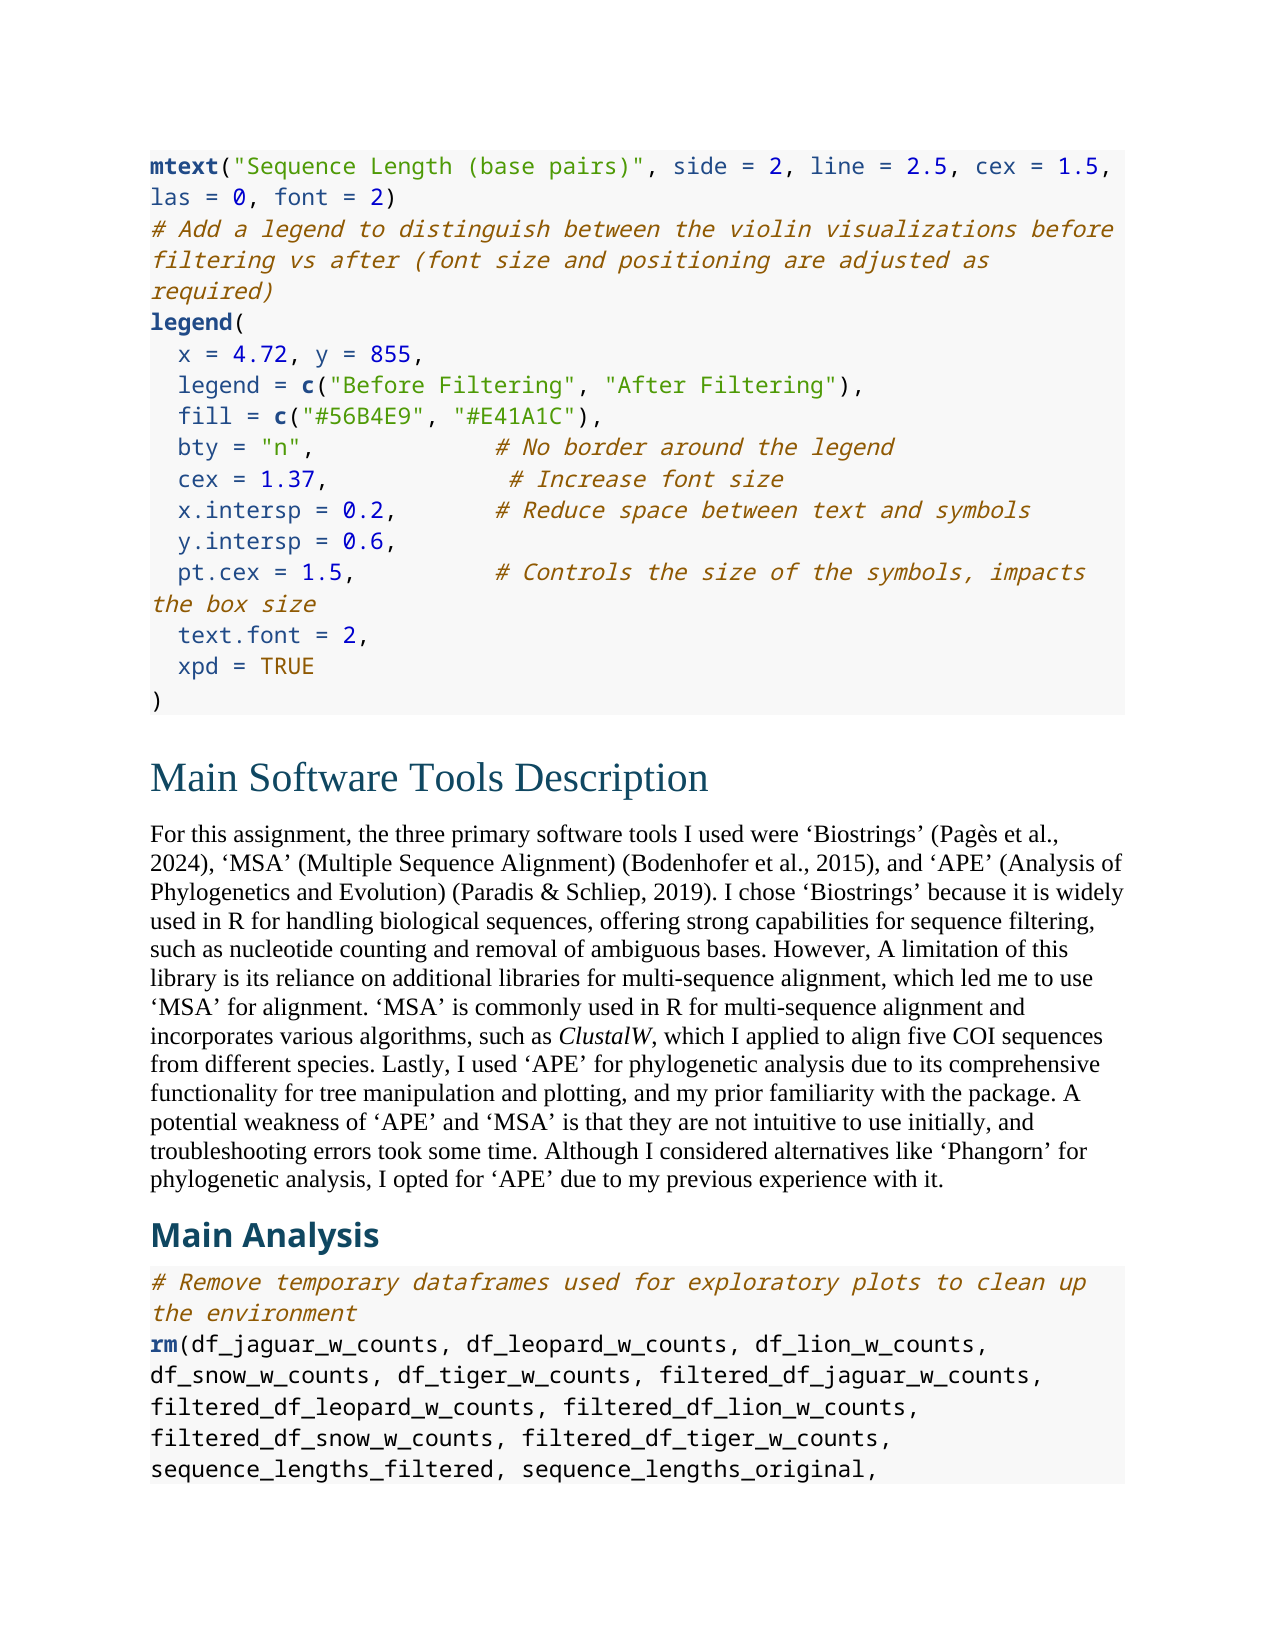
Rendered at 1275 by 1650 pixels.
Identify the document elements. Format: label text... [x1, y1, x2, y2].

text For this assignment, the three primary software tools I used were ‘Biostrings’ (Pagès et al., 2024), ‘MSA’ (Multiple Sequence Alignment) (Bodenhofer et al., 2015), and ‘APE’ (Analysis of Phylogenetics and Evolution) (Paradis & Schliep, 2019). I chose ‘Biostrings’ because it is widely used in R for handling biological sequences, offering strong capabilities for sequence filtering, such as nucleotide counting and removal of ambiguous bases. However, A limitation of this library is its reliance on additional libraries for multi-sequence alignment, which led me to use ‘MSA’ for alignment. ‘MSA’ is commonly used in R for multi-sequence alignment and incorporates various algorithms, such as ClustalW, which I applied to align five COI sequences from different species. Lastly, I used ‘APE’ for phylogenetic analysis due to its comprehensive functionality for tree manipulation and plotting, and my prior familiarity with the package. A potential weakness of ‘APE’ and ‘MSA’ is that they are not intuitive to use initially, and troubleshooting errors took some time. Although I considered alternatives like ‘Phangorn’ for phylogenetic analysis, I opted for ‘APE’ due to my previous experience with it. [150, 819, 1125, 1193]
text # EXPLORATORY FIG 2: Create a 'vioplot' exploratory figure to showcase distribution of sequence lengths before and after filtering #This function counts the nucleotides in each sequence for subsequent violin plots count_nucleotides <- function(df) { df %>% filter(str_length(COI_sequence) <= 1000) %>% # Exclude whole genome sequences (This is relevant for jaguar dataframe) mutate(Sequence_length = width(DNAStringSet(as.character(COI_sequence)))) } # Apply the function to the original datasets (before filtering) df_lion_w_counts <- count_nucleotides(df_lion) df_jaguar_w_counts <- count_nucleotides(df_jaguar) df_leopard_w_counts <- count_nucleotides(df_leopard) df_tiger_w_counts <- count_nucleotides(df_tiger) df_snow_w_counts <- count_nucleotides(df_snow) sequence_lengths_original <- list( Lion = df_lion_w_counts$Sequence_length, Jaguar = df_jaguar_w_counts$Sequence_length, Leopard = df_leopard_w_counts$Sequence_length, Tiger = df_tiger_w_counts$Sequence_length, Snow_Leopard = df_snow_w_counts$Sequence_length ) # Apply the function to the filtered datasets filtered_df_lion_w_counts <- count_nucleotides(filtered_df_lion) filtered_df_jaguar_w_counts <- count_nucleotides(filtered_df_jaguar) filtered_df_leopard_w_counts <- count_nucleotides(filtered_df_leopard) filtered_df_tiger_w_counts <- count_nucleotides(filtered_df_tiger) filtered_df_snow_w_counts <- count_nucleotides(filtered_df_snow) sequence_lengths_filtered <- list( Lion = filtered_df_lion_w_counts$Sequence_length, Jaguar = filtered_df_jaguar_w_counts$Sequence_length, Leopard = filtered_df_leopard_w_counts$Sequence_length, Tiger = filtered_df_tiger_w_counts$Sequence_length, Snow_Leopard = filtered_df_snow_w_counts$Sequence_length ) # Plot the combined violin plots par(mfrow = c(1, 1), cex.axis = 1.2, cex.main = 2) #Adjust the plot and axes titles for optimal size vioplot( sequence_lengths_original$Lion, sequence_lengths_original$Jaguar, sequence_lengths_original$Leopard, sequence_lengths_original$Tiger, sequence_lengths_original$Snow_Leopard, names = c("Lion", "Jaguar", "Leopard", "Tiger", "Snow Leopard"), col = "#56B4E9", border = "black", ylim = c(140, 840), main = "Combined Violin Plot of Sequence Lengths Before and After Filtering" ) # Add the second violin plot to the same axis to showcase comparison vioplot( sequence_lengths_filtered$Lion, sequence_lengths_filtered$Jaguar, sequence_lengths_filtered$Leopard, sequence_lengths_filtered$Tiger, sequence_lengths_filtered$Snow_Leopard, names = c("Lion", "Jaguar", "Leopard", "Tiger", "Snow Leopard"), col = "#E41A1C", border = "black", add = TRUE ) text(2, 680, "*No Change", cex = 1, col = "black", font = 2) text(3, 680, "*No Change", cex = 1, col = "black", font = 2) text(5, 680, "*No Change", cex = 1, col = "black", font = 2) # Manually adjust the size and position of the x and y axes to improve clarity and interpretability of the plot mtext("Species", side = 1, line = 3, cex = 1.5, font = 2) mtext("Sequence Length (base pairs)", side = 2, line = 2.5, cex = 1.5, las = 0, font = 2) # Add a legend to distinguish between the violin visualizations before filtering vs after (font size and positioning are adjusted as required) legend( x = 4.72, y = 855, legend = c("Before Filtering", "After Filtering"), fill = c("#56B4E9", "#E41A1C"), bty = "n", # No border around the legend cex = 1.37, # Increase font size x.intersp = 0.2, # Reduce space between text and symbols y.intersp = 0.6, pt.cex = 1.5, # Controls the size of the symbols, impacts the box size text.font = 2, xpd = TRUE ) [150, 150, 1125, 715]
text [150, 1266, 1125, 1484]
subtitle Main Analysis [150, 1212, 1125, 1257]
subtitle Main Software Tools Description [150, 753, 1125, 801]
